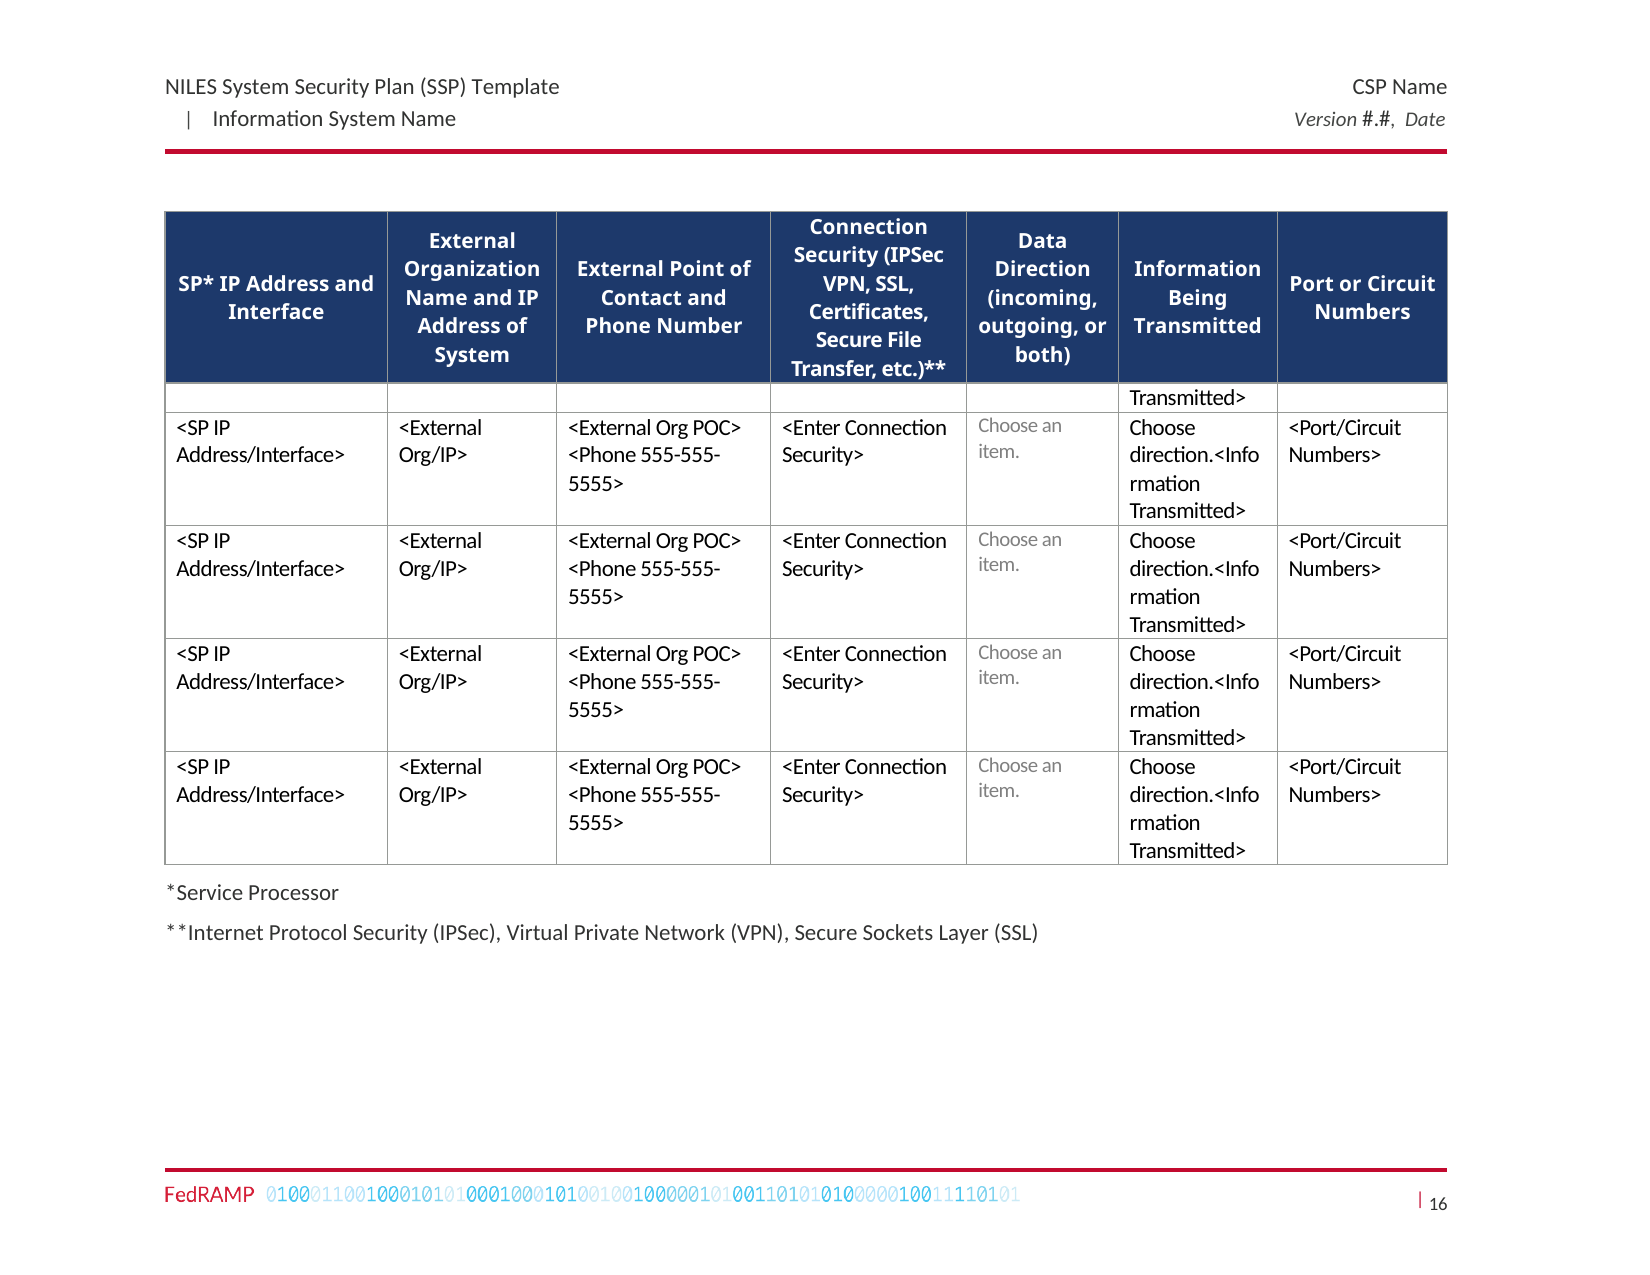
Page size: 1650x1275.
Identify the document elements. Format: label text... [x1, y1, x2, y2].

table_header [1119, 212, 1277, 382]
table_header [1278, 212, 1447, 382]
table_cell [557, 639, 770, 751]
table_cell [557, 526, 770, 638]
picture [165, 1184, 1020, 1211]
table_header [166, 212, 387, 382]
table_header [388, 212, 556, 382]
table_cell [557, 384, 770, 412]
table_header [967, 212, 1118, 382]
text **Internet Protocol Security (IPSec), Virtual Private Network (VPN), Secure Sockets Layer (SSL) [165, 918, 1447, 946]
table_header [771, 212, 966, 382]
table_cell [557, 752, 770, 864]
text *Service Processor [165, 878, 1447, 906]
table_cell [557, 413, 770, 525]
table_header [557, 212, 770, 382]
